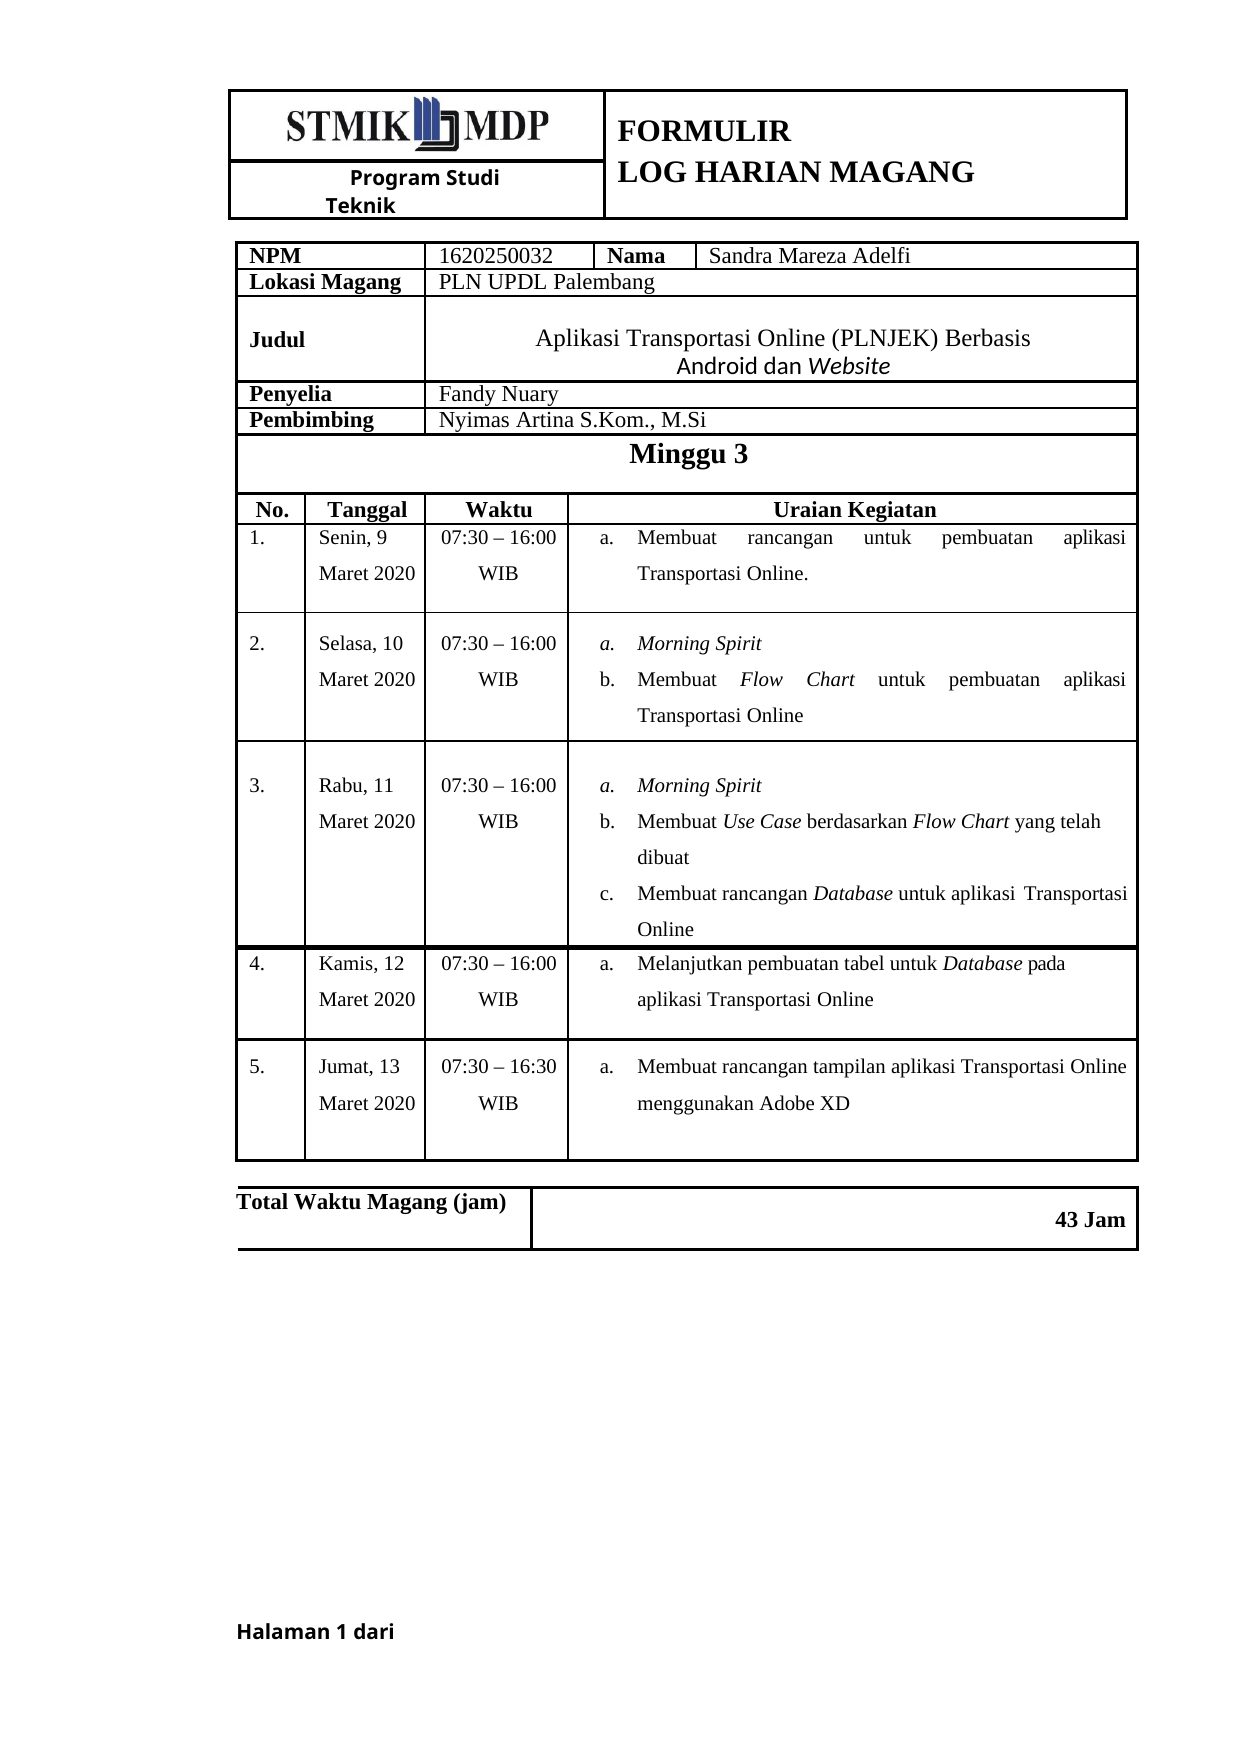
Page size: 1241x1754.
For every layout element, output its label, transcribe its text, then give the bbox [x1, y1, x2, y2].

table_cell Rabu, 11 Maret 2020 [306, 742, 424, 945]
table_cell Pembimbing [238, 409, 424, 433]
table_cell Morning Spirit Membuat Flow Chart untuk pembuatan aplikasi Transportasi Online [569, 613, 1136, 740]
table_cell Senin, 9 Maret 2020 [306, 525, 424, 612]
table_cell Judul [238, 297, 424, 380]
table_cell Minggu 3 [238, 436, 1136, 492]
table_cell Tanggal [306, 495, 424, 523]
table_cell Kamis, 12 Maret 2020 [306, 950, 424, 1037]
table_header Nama [595, 244, 695, 268]
table_cell Fandy Nuary [426, 383, 1136, 407]
table_cell Waktu [426, 495, 567, 523]
table_cell PLN UPDL Palembang [426, 270, 1136, 294]
table_cell Lokasi Magang [238, 270, 424, 294]
table_cell 07:30 – 16:00 WIB [426, 950, 567, 1037]
table_cell Nyimas Artina S.Kom., M.Si [426, 409, 1136, 433]
table_header 1620250032 [426, 244, 593, 268]
table_cell 4. [238, 950, 304, 1037]
table_cell Aplikasi Transportasi Online (PLNJEK) Berbasis Android dan Website [426, 297, 1136, 380]
table_header Sandra Mareza Adelfi [697, 244, 1136, 268]
table_cell a. Membuat rancangan tampilan aplikasi Transportasi Online menggunakan Adobe XD [569, 1041, 1136, 1159]
table_cell 5. [238, 1041, 304, 1159]
table_cell Uraian Kegiatan [569, 495, 1136, 523]
table_cell a. Membuat rancangan untuk pembuatan aplikasi Transportasi Online. [569, 525, 1136, 612]
table_cell 07:30 – 16:00 WIB [426, 742, 567, 945]
table_cell 1. [238, 525, 304, 612]
table_cell No. [238, 495, 304, 523]
table_cell 2. [238, 613, 304, 740]
table_cell 07:30 – 16:00 WIB [426, 525, 567, 612]
table_cell 07:30 – 16:30 WIB [426, 1041, 567, 1159]
table_cell 3. [238, 742, 304, 945]
table_cell 07:30 – 16:00 WIB [426, 613, 567, 740]
picture [286, 95, 549, 152]
table_cell Morning Spirit Membuat Use Case berdasarkan Flow Chart yang telah dibuat Membuat rancangan Database untuk aplikasi Transportasi Online [569, 742, 1136, 945]
table_cell Selasa, 10 Maret 2020 [306, 613, 424, 740]
table_cell Jumat, 13 Maret 2020 [306, 1041, 424, 1159]
table_cell a. Melanjutkan pembuatan tabel untuk Database pada aplikasi Transportasi Online [569, 950, 1136, 1037]
table_cell Penyelia [238, 383, 424, 407]
table_header NPM [238, 244, 424, 268]
